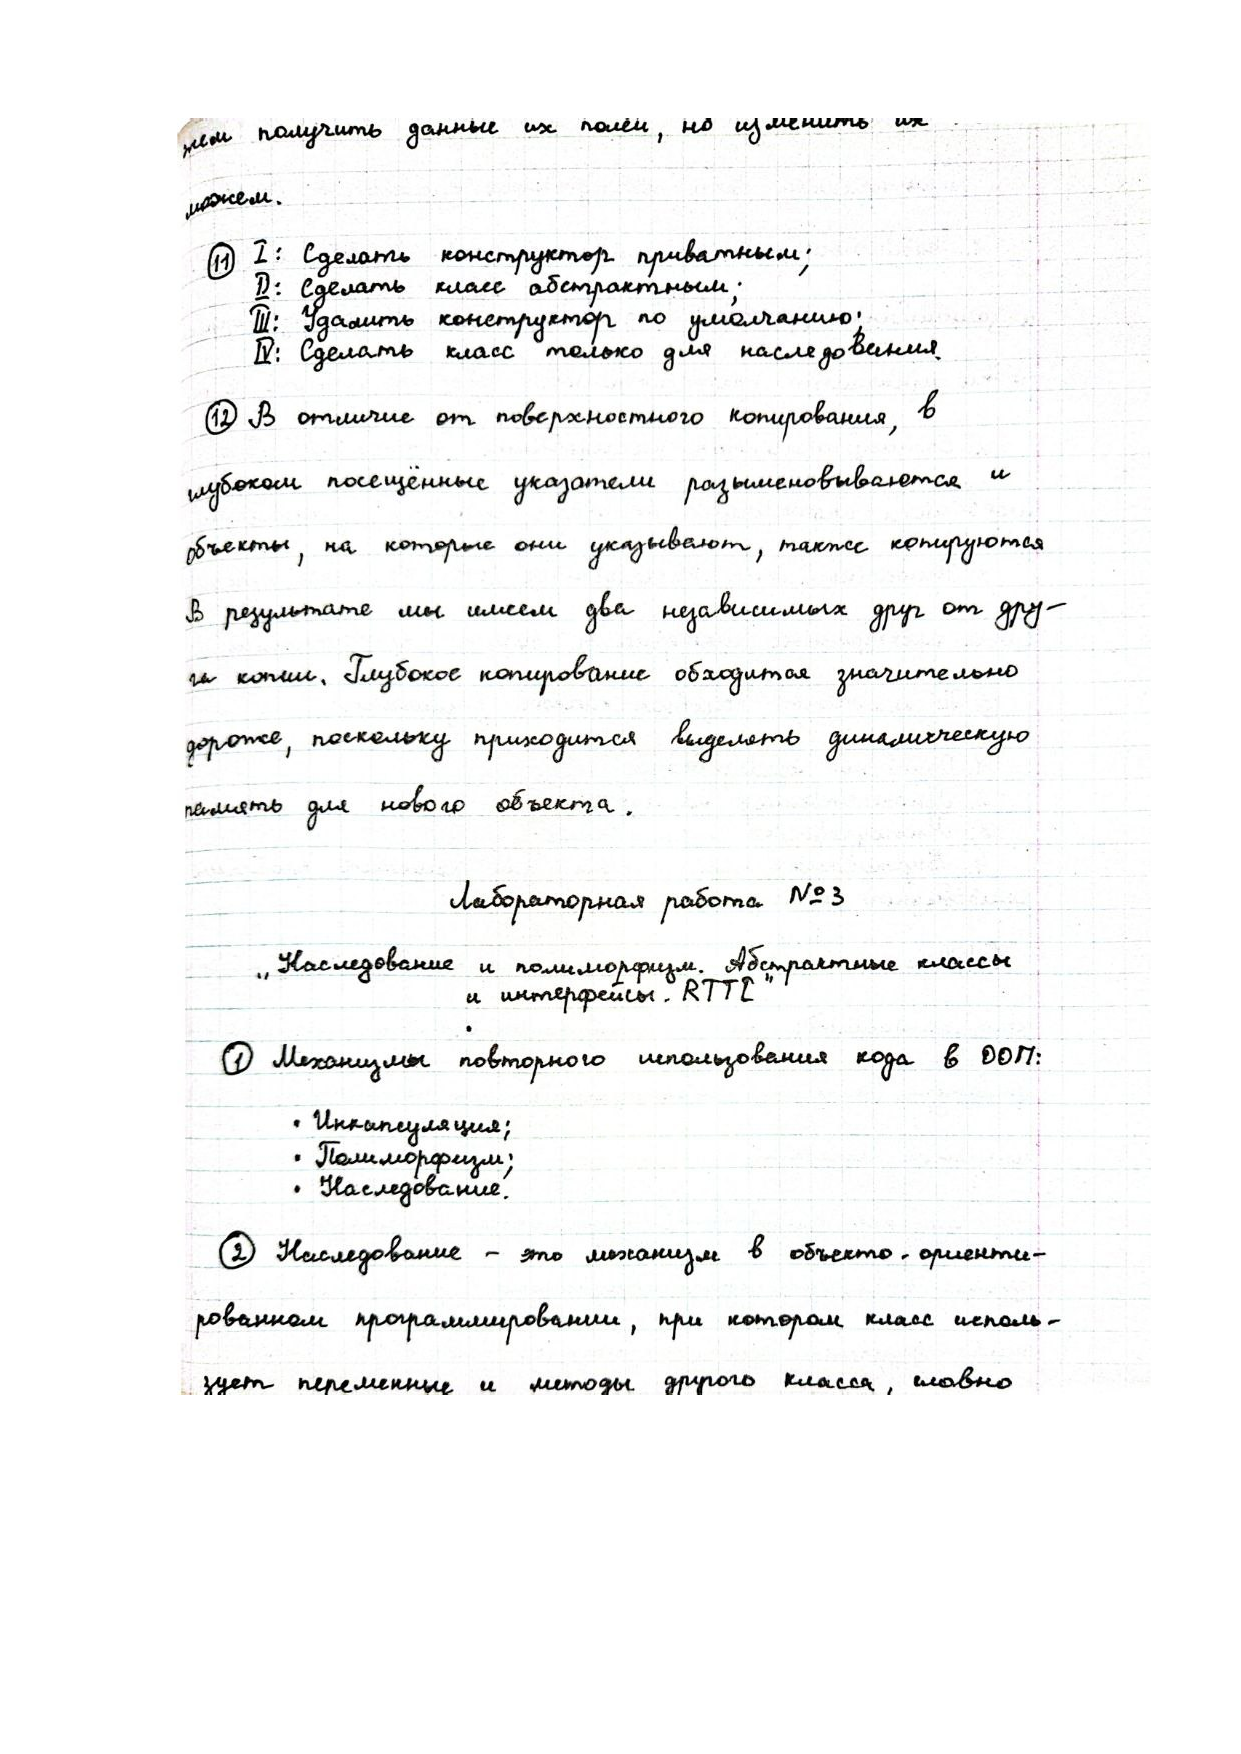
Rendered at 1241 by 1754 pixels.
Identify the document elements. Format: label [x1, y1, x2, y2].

picture [177, 118, 1151, 1395]
